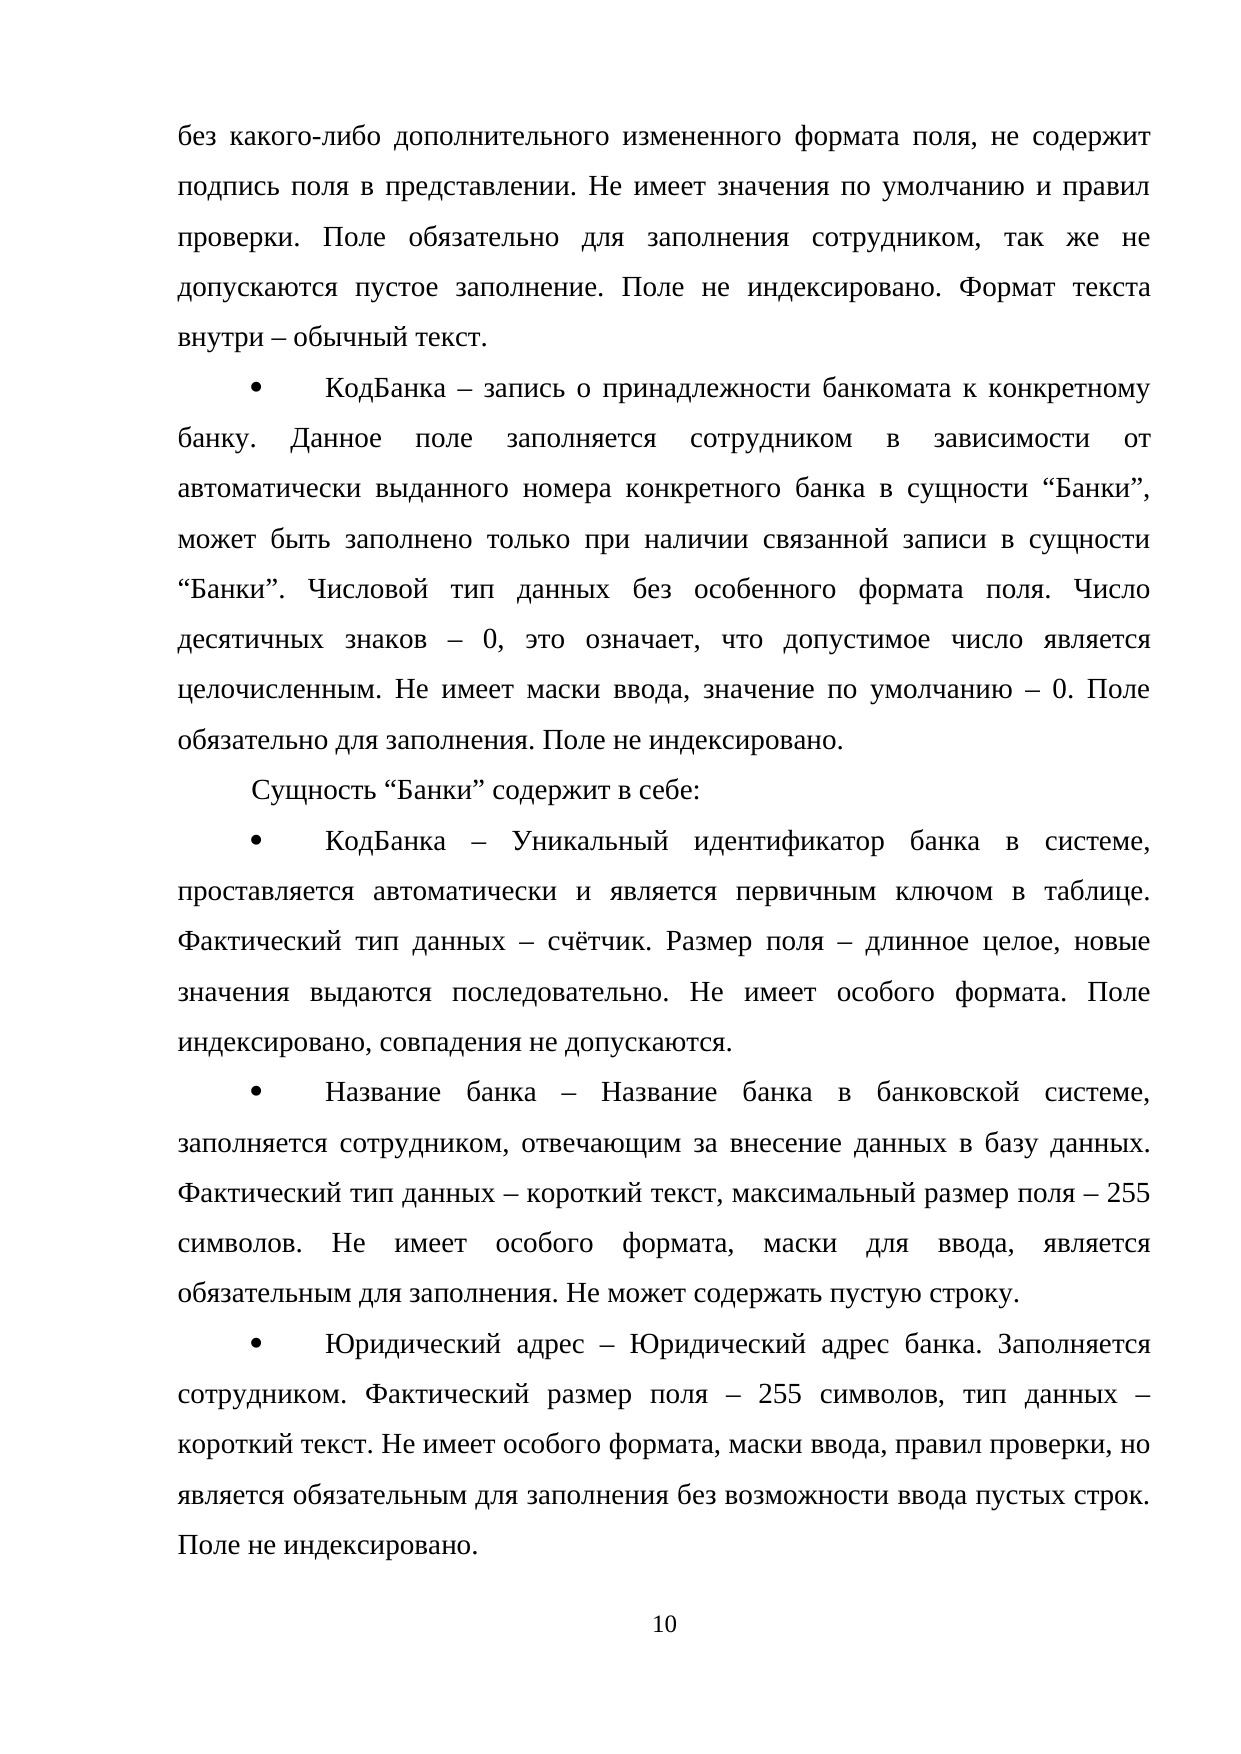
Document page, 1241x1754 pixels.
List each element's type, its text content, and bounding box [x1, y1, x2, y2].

text Сущность “Банки” содержит в себе: [177, 772, 1152, 806]
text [177, 118, 1152, 353]
text Название банка – Название банка в банковской системе, заполняется сотрудником, отвечающим за внесение данных в базу данных. Фактический тип данных – короткий текст, максимальный размер поля – 255 символов. Не имеет особого формата, маски для ввода, является обязательным для заполнения. Не может содержать пустую строку. [177, 1074, 1152, 1309]
text КодБанка – запись о принадлежности банкомата к конкретному банку. Данное поле заполняется сотрудником в зависимости от автоматически выданного номера конкретного банка в сущности “Банки”, может быть заполнено только при наличии связанной записи в сущности “Банки”. Числовой тип данных без особенного формата поля. Число десятичных знаков – 0, это означает, что допустимое число является целочисленным. Не имеет маски ввода, значение по умолчанию – 0. Поле обязательно для заполнения. Поле не индексировано. [177, 370, 1152, 756]
text Юридический адрес – Юридический адрес банка. Заполняется сотрудником. Фактический размер поля – 255 символов, тип данных – короткий текст. Не имеет особого формата, маски ввода, правил проверки, но является обязательным для заполнения без возможности ввода пустых строк. Поле не индексировано. [177, 1326, 1152, 1561]
text КодБанка – Уникальный идентификатор банка в системе, проставляется автоматически и является первичным ключом в таблице. Фактический тип данных – счётчик. Размер поля – длинное целое, новые значения выдаются последовательно. Не имеет особого формата. Поле индексировано, совпадения не допускаются. [177, 823, 1152, 1057]
